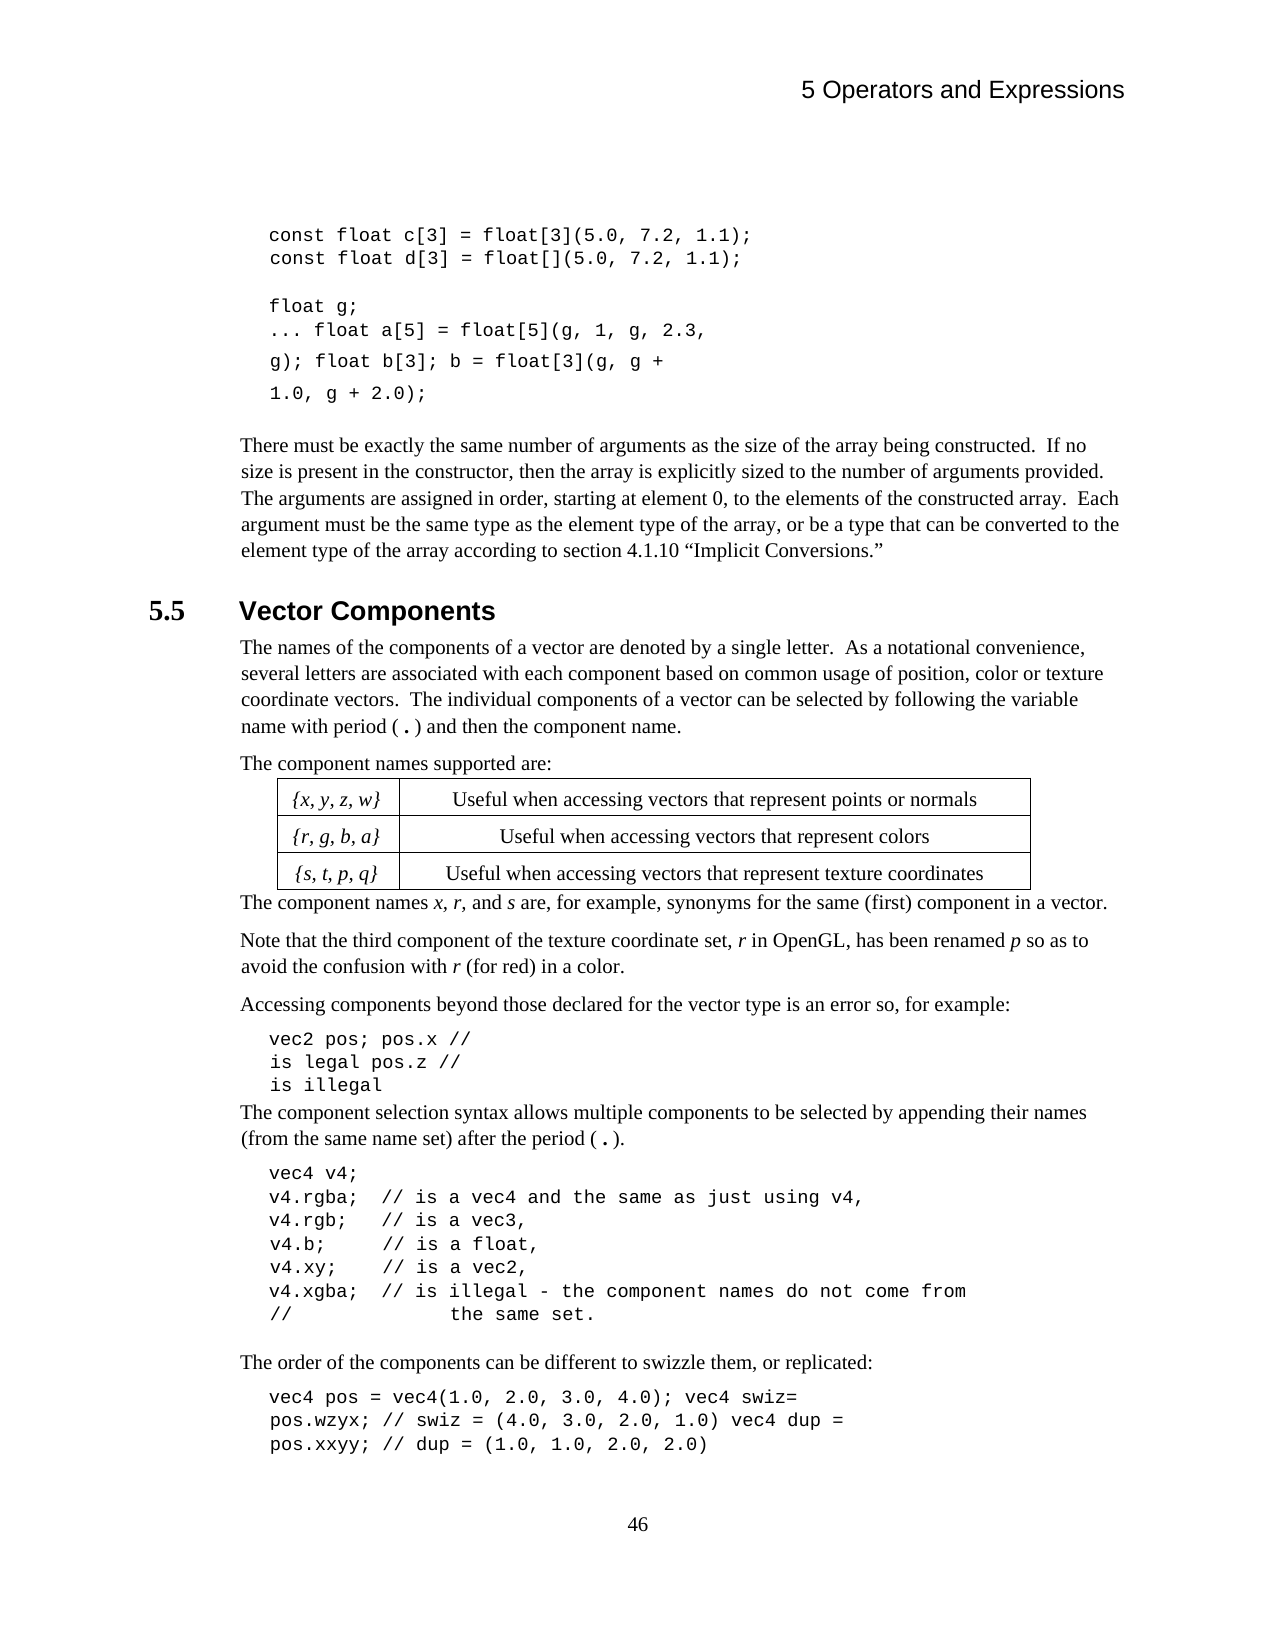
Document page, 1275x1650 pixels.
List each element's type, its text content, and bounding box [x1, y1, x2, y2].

text vec4 v4; [268, 1164, 1125, 1185]
text v4.xgba; // is illegal - the component names do not come from // the same set. [268, 1282, 1001, 1326]
text v4.rgba; // is a vec4 and the same as just using v4, [268, 1187, 1125, 1209]
text float g; [268, 297, 1125, 318]
text ... float a[5] = float[5](g, 1, g, 2.3, g); float b[3]; b = float[3](g, g + 1.0, g + 2.0); [268, 320, 709, 405]
text The order of the components can be different to swizzle them, or replicated: [240, 1350, 1124, 1374]
table_header Useful when accessing vectors that represent points or normals [400, 779, 1030, 814]
text The names of the components of a vector are denoted by a single letter. As a notational convenience, several letters are associated with each component based on common usage of position, color or texture coordinate vectors. The individual components of a vector can be selected by following the variable name with period ( . ) and then the component name. [240, 635, 1124, 738]
table_cell {s, t, p, q} [278, 853, 399, 889]
table_header {x, y, z, w} [278, 779, 399, 814]
text Note that the third component of the texture coordinate set, r in OpenGL, has been renamed p so as to avoid the confusion with r (for red) in a color. [240, 928, 1124, 978]
table_cell Useful when accessing vectors that represent texture coordinates [400, 853, 1030, 889]
table_cell {r, g, b, a} [278, 816, 399, 852]
text The component selection syntax allows multiple components to be selected by appending their names (from the same name set) after the period ( . ). [240, 1100, 1124, 1150]
text Accessing components beyond those declared for the vector type is an error so, for example: [240, 992, 1124, 1016]
text v4.rgb; // is a vec3, v4.b; // is a float, v4.xy; // is a vec2, [268, 1211, 585, 1279]
text The component names supported are: [240, 751, 1124, 775]
text The component names x, r, and s are, for example, synonyms for the same (first) component in a vector. [240, 890, 1124, 914]
subtitle Vector Components [148, 593, 1125, 626]
table_cell Useful when accessing vectors that represent colors [400, 816, 1030, 852]
text There must be exactly the same number of arguments as the size of the array being constructed. If no size is present in the constructor, then the array is explicitly sized to the number of arguments provided. The arguments are assigned in order, starting at element 0, to the elements of the constructed array. Each argument must be the same type as the element type of the array, or be a type that can be converted to the element type of the array according to section 4.1.10 “Implicit Conversions.” [240, 433, 1124, 562]
text const float c[3] = float[3](5.0, 7.2, 1.1); const float d[3] = float[](5.0, 7.2, 1.1); [268, 226, 810, 270]
text vec2 pos; pos.x // is legal pos.z // is illegal [268, 1029, 490, 1097]
text vec4 pos = vec4(1.0, 2.0, 3.0, 4.0); vec4 swiz= pos.wzyx; // swiz = (4.0, 3.0, 2.0, 1.0) vec4 dup = pos.xxyy; // dup = (1.0, 1.0, 2.0, 2.0) [268, 1388, 844, 1456]
